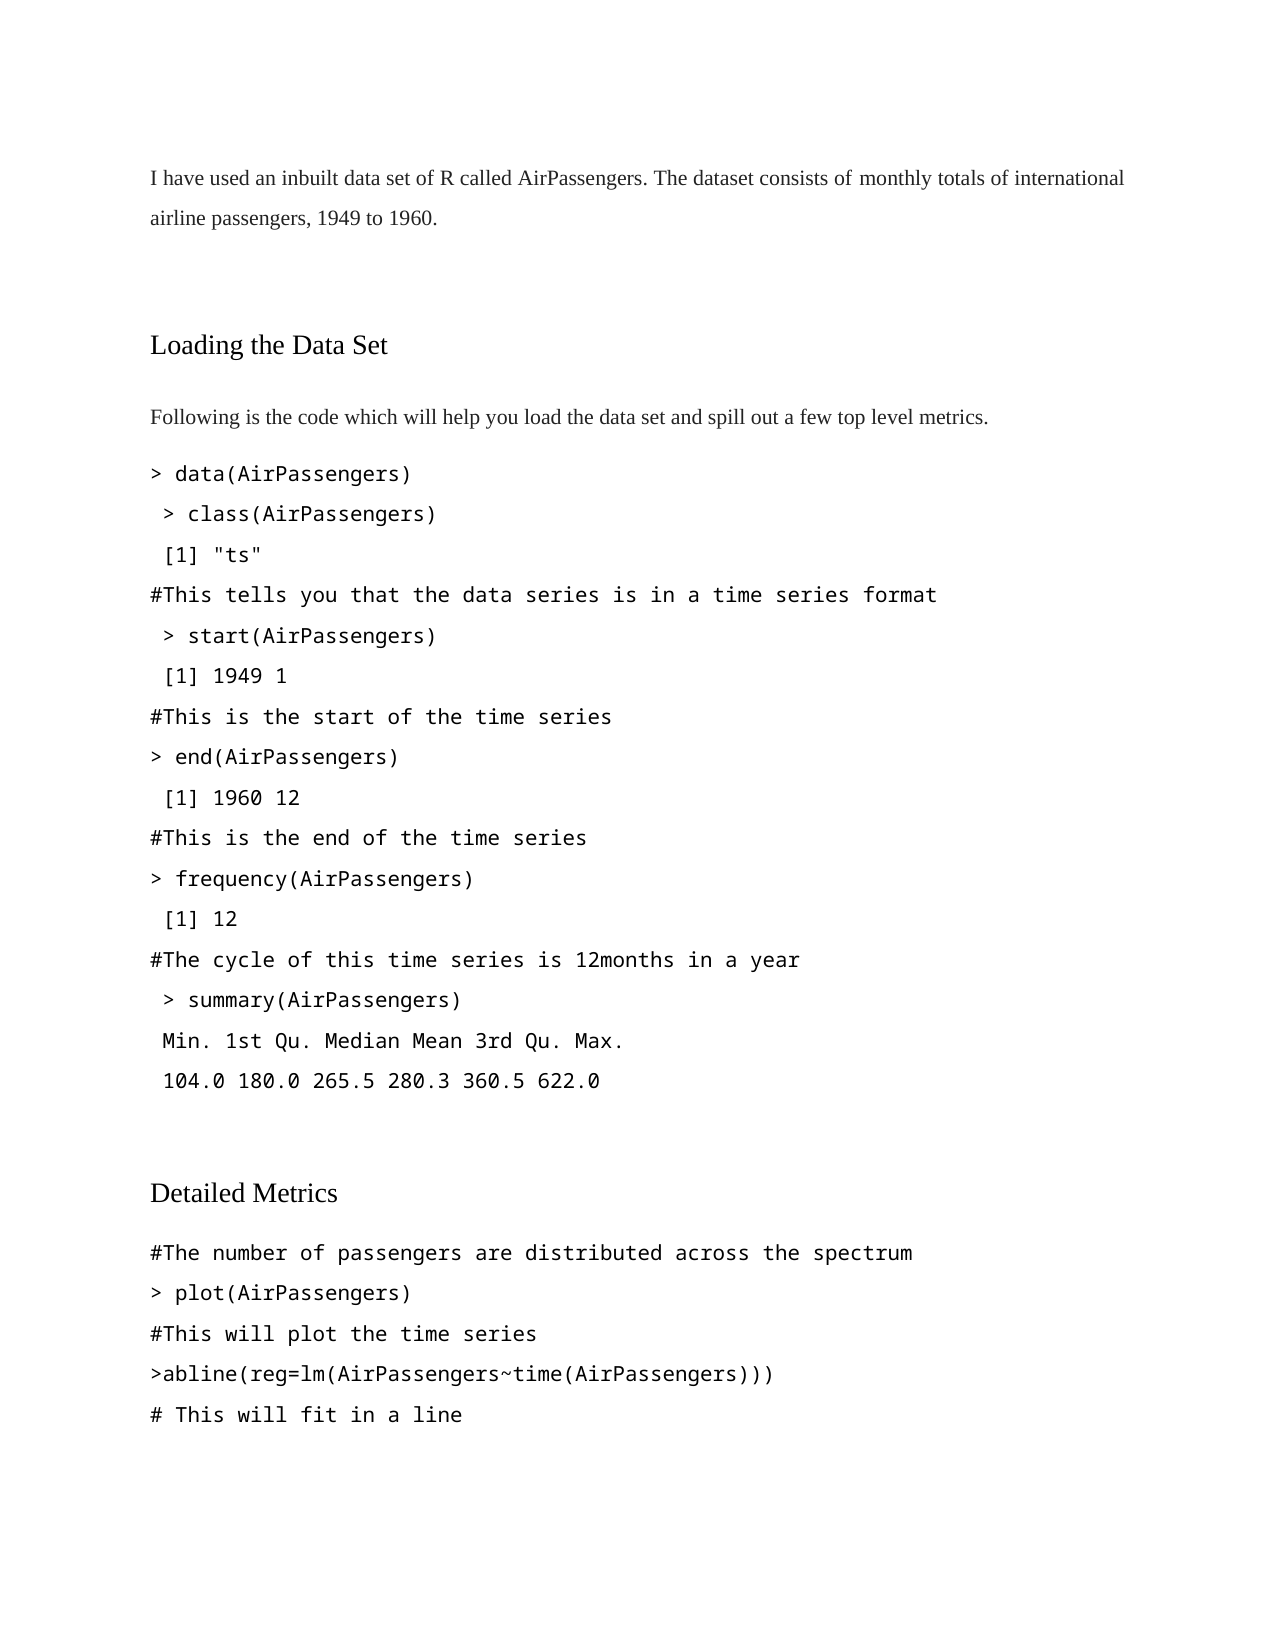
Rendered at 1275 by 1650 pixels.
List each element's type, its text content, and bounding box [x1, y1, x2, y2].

text > class(AirPassengers) [150, 499, 1125, 528]
text >abline(reg=lm(AirPassengers~time(AirPassengers))) [150, 1359, 1125, 1388]
text [1] 1960 12 [150, 783, 1125, 811]
text [1] 1949 1 [150, 661, 1125, 690]
text #The number of passengers are distributed across the spectrum [150, 1238, 1125, 1266]
text > plot(AirPassengers) [150, 1278, 1125, 1307]
text #This is the start of the time series [150, 702, 1125, 730]
text [1] "ts" [150, 540, 1125, 568]
text Loading the Data Set [150, 328, 1125, 360]
text #This is the end of the time series [150, 823, 1125, 852]
text > frequency(AirPassengers) [150, 864, 1125, 892]
text #The cycle of this time series is 12months in a year [150, 945, 1125, 973]
text [1] 12 [150, 904, 1125, 933]
text > summary(AirPassengers) [150, 985, 1125, 1014]
text Min. 1st Qu. Median Mean 3rd Qu. Max. [150, 1026, 1125, 1054]
text > end(AirPassengers) [150, 742, 1125, 771]
text #This will plot the time series [150, 1319, 1125, 1347]
text 104.0 180.0 265.5 280.3 360.5 622.0 [150, 1066, 1125, 1095]
text I have used an inbuilt data set of R called AirPassengers. The dataset consists of monthly totals of international airline passengers, 1949 to 1960. [150, 150, 1125, 230]
text Following is the code which will help you load the data set and spill out a few top level metrics. [150, 389, 1125, 429]
text # This will fit in a line [150, 1400, 1125, 1428]
text #This tells you that the data series is in a time series format [150, 580, 1125, 609]
text > start(AirPassengers) [150, 621, 1125, 649]
text Detailed Metrics [150, 1176, 1125, 1208]
text > data(AirPassengers) [150, 459, 1125, 487]
